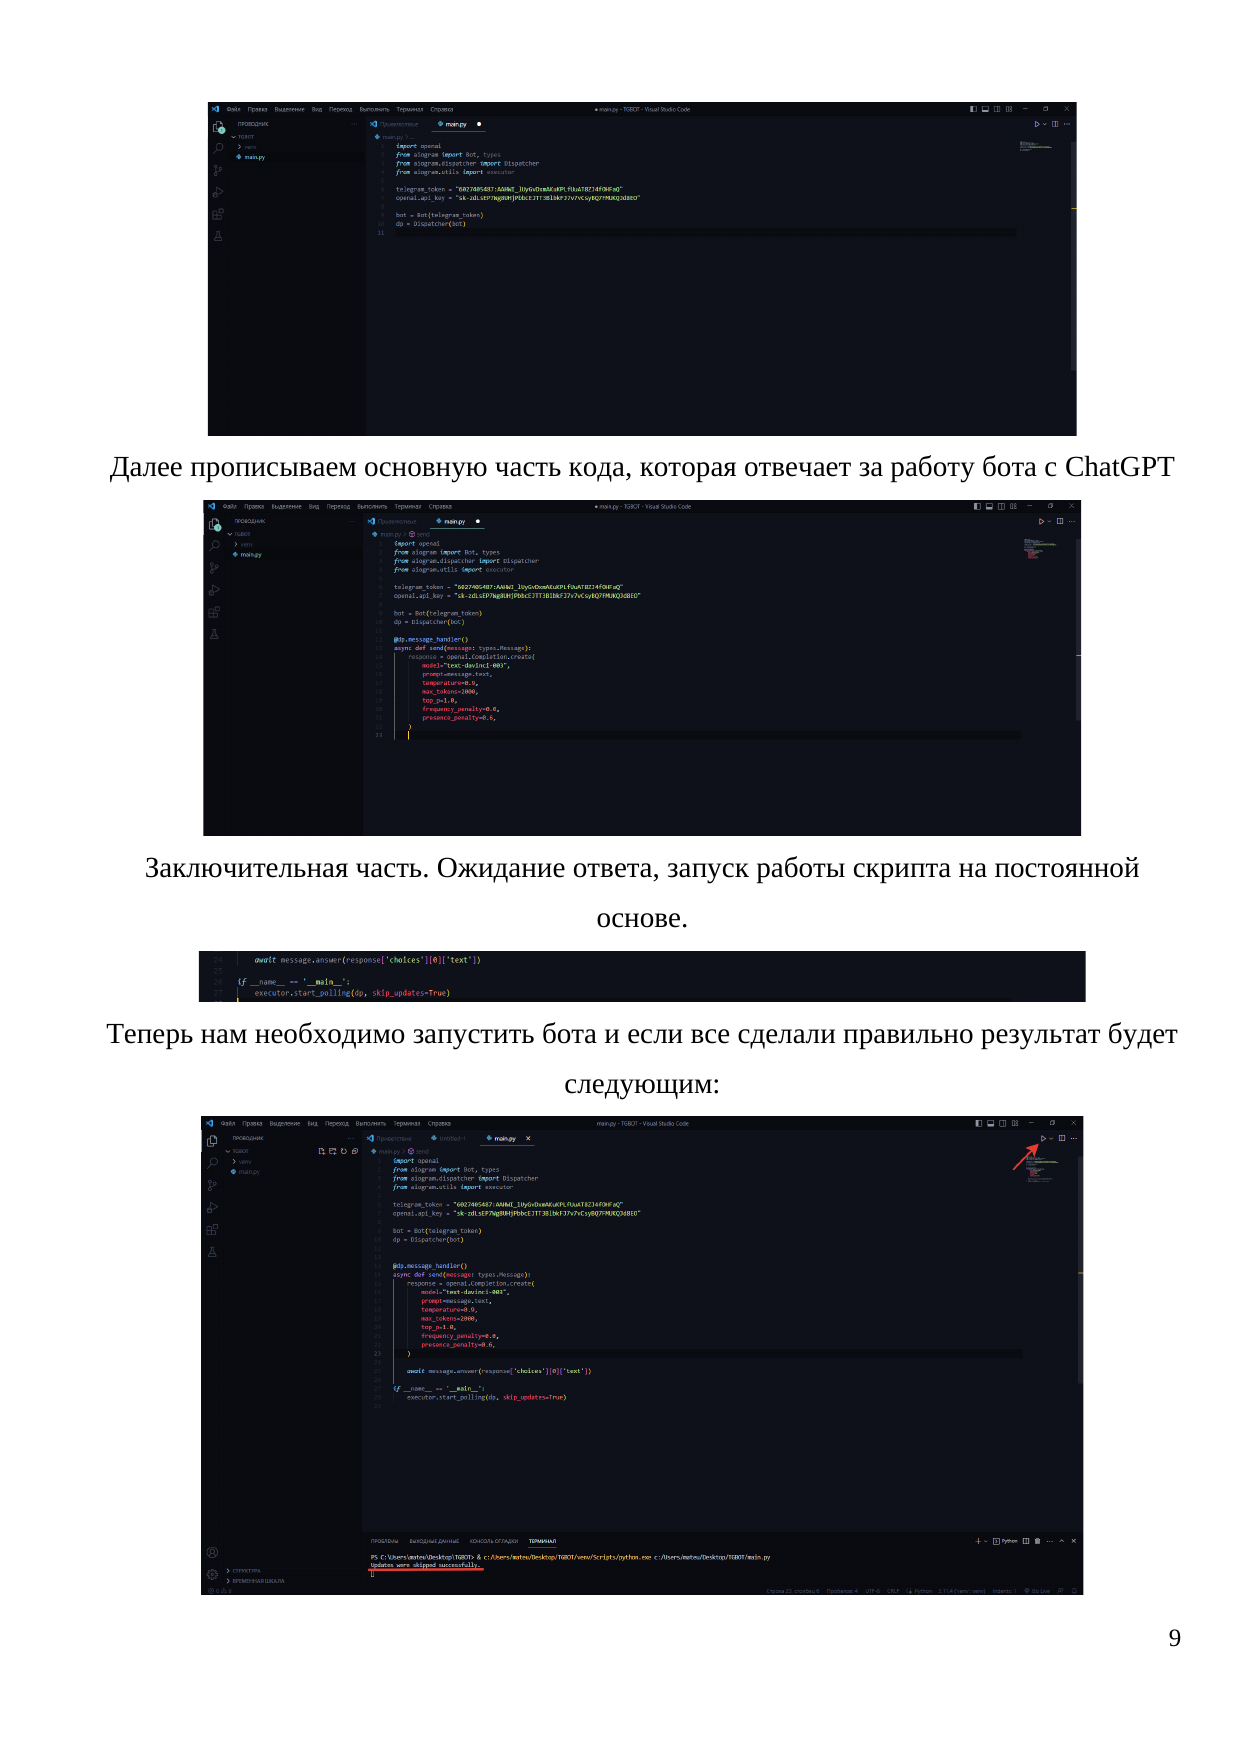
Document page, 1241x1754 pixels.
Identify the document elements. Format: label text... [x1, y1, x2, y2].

picture [207, 102, 1077, 436]
list Теперь нам необходимо запустить бота и если все сделали правильно результат будет следующим: [103, 1016, 1181, 1100]
list Далее прописываем основную часть кода, которая отвечает за работу бота с ChatGPT [103, 449, 1181, 483]
picture [203, 500, 1082, 836]
list Заключительная часть. Ожидание ответа, запуск работы скрипта на постоянной основе. [103, 850, 1181, 934]
picture [201, 1116, 1084, 1595]
picture [198, 951, 1086, 1002]
